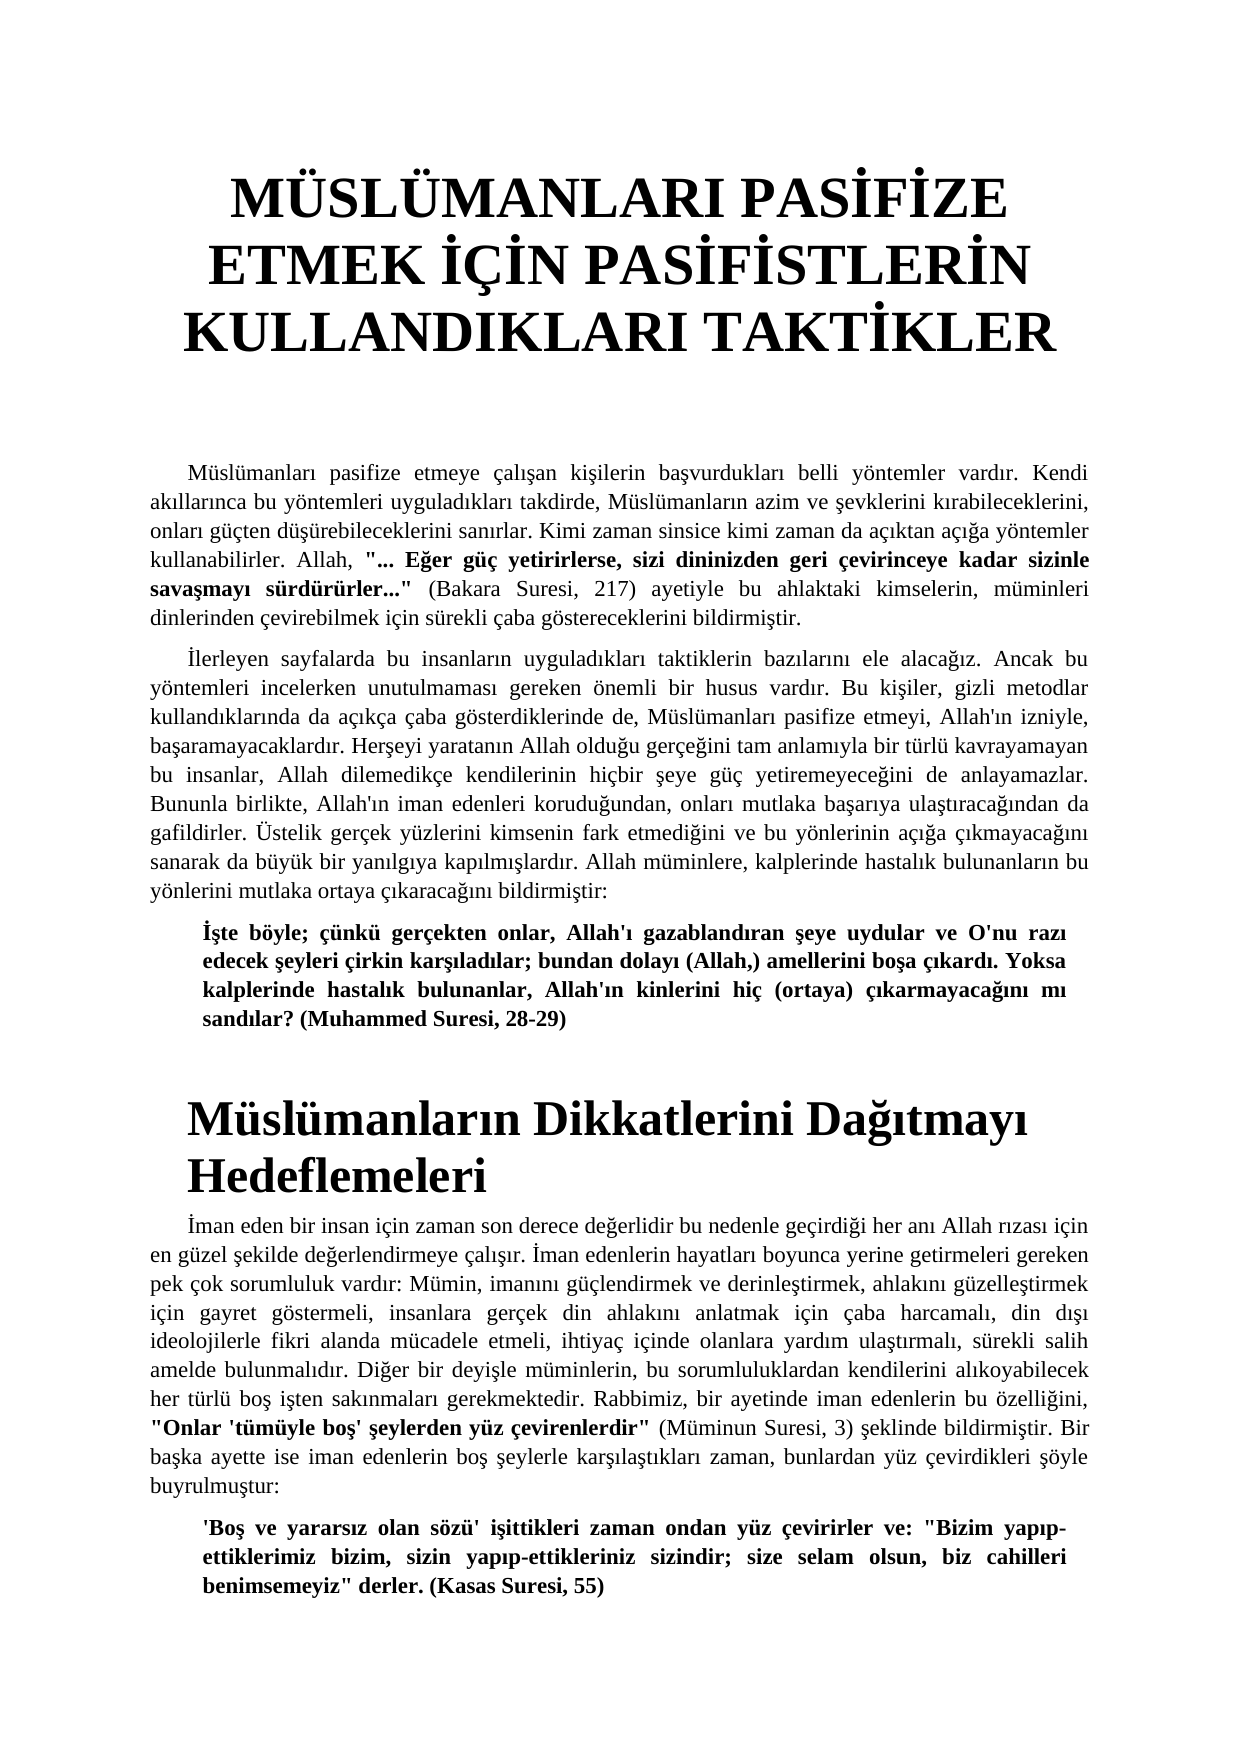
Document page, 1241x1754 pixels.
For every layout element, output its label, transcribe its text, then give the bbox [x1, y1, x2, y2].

text İşte böyle; çünkü gerçekten onlar, Allah'ı gazablandıran şeye uydular ve O'nu razı edecek şeyleri çirkin karşıladılar; bundan dolayı (Allah,) amellerini boşa çıkardı. Yoksa kalplerinde hastalık bulunanlar, Allah'ın kinlerini hiç (ortaya) çıkarmayacağını mı sandılar? (Muhammed Suresi, 28-29) [202, 918, 1068, 1032]
text 'Boş ve yararsız olan sözü' işittikleri zaman ondan yüz çevirirler ve: "Bizim yapıp-ettiklerimiz bizim, sizin yapıp-ettikleriniz sizindir; size selam olsun, biz cahilleri benimsemeyiz" derler. (Kasas Suresi, 55) [202, 1514, 1068, 1598]
text MÜSLÜMANLARI PASİFİZE ETMEK İÇİN PASİFİSTLERİN KULLANDIKLARI TAKTİKLER [150, 162, 1090, 364]
text Müslümanları pasifize etmeye çalışan kişilerin başvurdukları belli yöntemler vardır. Kendi akıllarınca bu yöntemleri uyguladıkları takdirde, Müslümanların azim ve şevklerini kırabileceklerini, onları güçten düşürebileceklerini sanırlar. Kimi zaman sinsice kimi zaman da açıktan açığa yöntemler kullanabilirler. Allah, "... Eğer güç yetirirlerse, sizi dininizden geri çevirinceye kadar sizinle savaşmayı sürdürürler..." (Bakara Suresi, 217) ayetiyle bu ahlaktaki kimselerin, müminleri dinlerinden çevirebilmek için sürekli çaba göstereceklerini bildirmiştir. [150, 459, 1090, 630]
text İlerleyen sayfalarda bu insanların uyguladıkları taktiklerin bazılarını ele alacağız. Ancak bu yöntemleri incelerken unutulmaması gereken önemli bir husus vardır. Bu kişiler, gizli metodlar kullandıklarında da açıkça çaba gösterdiklerinde de, Müslümanları pasifize etmeyi, Allah'ın izniyle, başaramayacaklardır. Herşeyi yaratanın Allah olduğu gerçeğini tam anlamıyla bir türlü kavrayamayan bu insanlar, Allah dilemedikçe kendilerinin hiçbir şeye güç yetiremeyeceğini de anlayamazlar. Bununla birlikte, Allah'ın iman edenleri koruduğundan, onları mutlaka başarıya ulaştıracağından da gafildirler. Üstelik gerçek yüzlerini kimsenin fark etmediğini ve bu yönlerinin açığa çıkmayacağını sanarak da büyük bir yanılgıya kapılmışlardır. Allah müminlere, kalplerinde hastalık bulunanların bu yönlerini mutlaka ortaya çıkaracağını bildirmiştir: [150, 645, 1090, 903]
text Müslümanların Dikkatlerini Dağıtmayı Hedeflemeleri [187, 1088, 1090, 1203]
text İman eden bir insan için zaman son derece değerlidir bu nedenle geçirdiği her anı Allah rızası için en güzel şekilde değerlendirmeye çalışır. İman edenlerin hayatları boyunca yerine getirmeleri gereken pek çok sorumluluk vardır: Mümin, imanını güçlendirmek ve derinleştirmek, ahlakını güzelleştirmek için gayret göstermeli, insanlara gerçek din ahlakını anlatmak için çaba harcamalı, din dışı ideolojilerle fikri alanda mücadele etmeli, ihtiyaç içinde olanlara yardım ulaştırmalı, sürekli salih amelde bulunmalıdır. Diğer bir deyişle müminlerin, bu sorumluluklardan kendilerini alıkoyabilecek her türlü boş işten sakınmaları gerekmektedir. Rabbimiz, bir ayetinde iman edenlerin bu özelliğini, "Onlar 'tümüyle boş' şeylerden yüz çevirenlerdir" (Müminun Suresi, 3) şeklinde bildirmiştir. Bir başka ayette ise iman edenlerin boş şeylerle karşılaştıkları zaman, bunlardan yüz çevirdikleri şöyle buyrulmuştur: [150, 1212, 1090, 1499]
